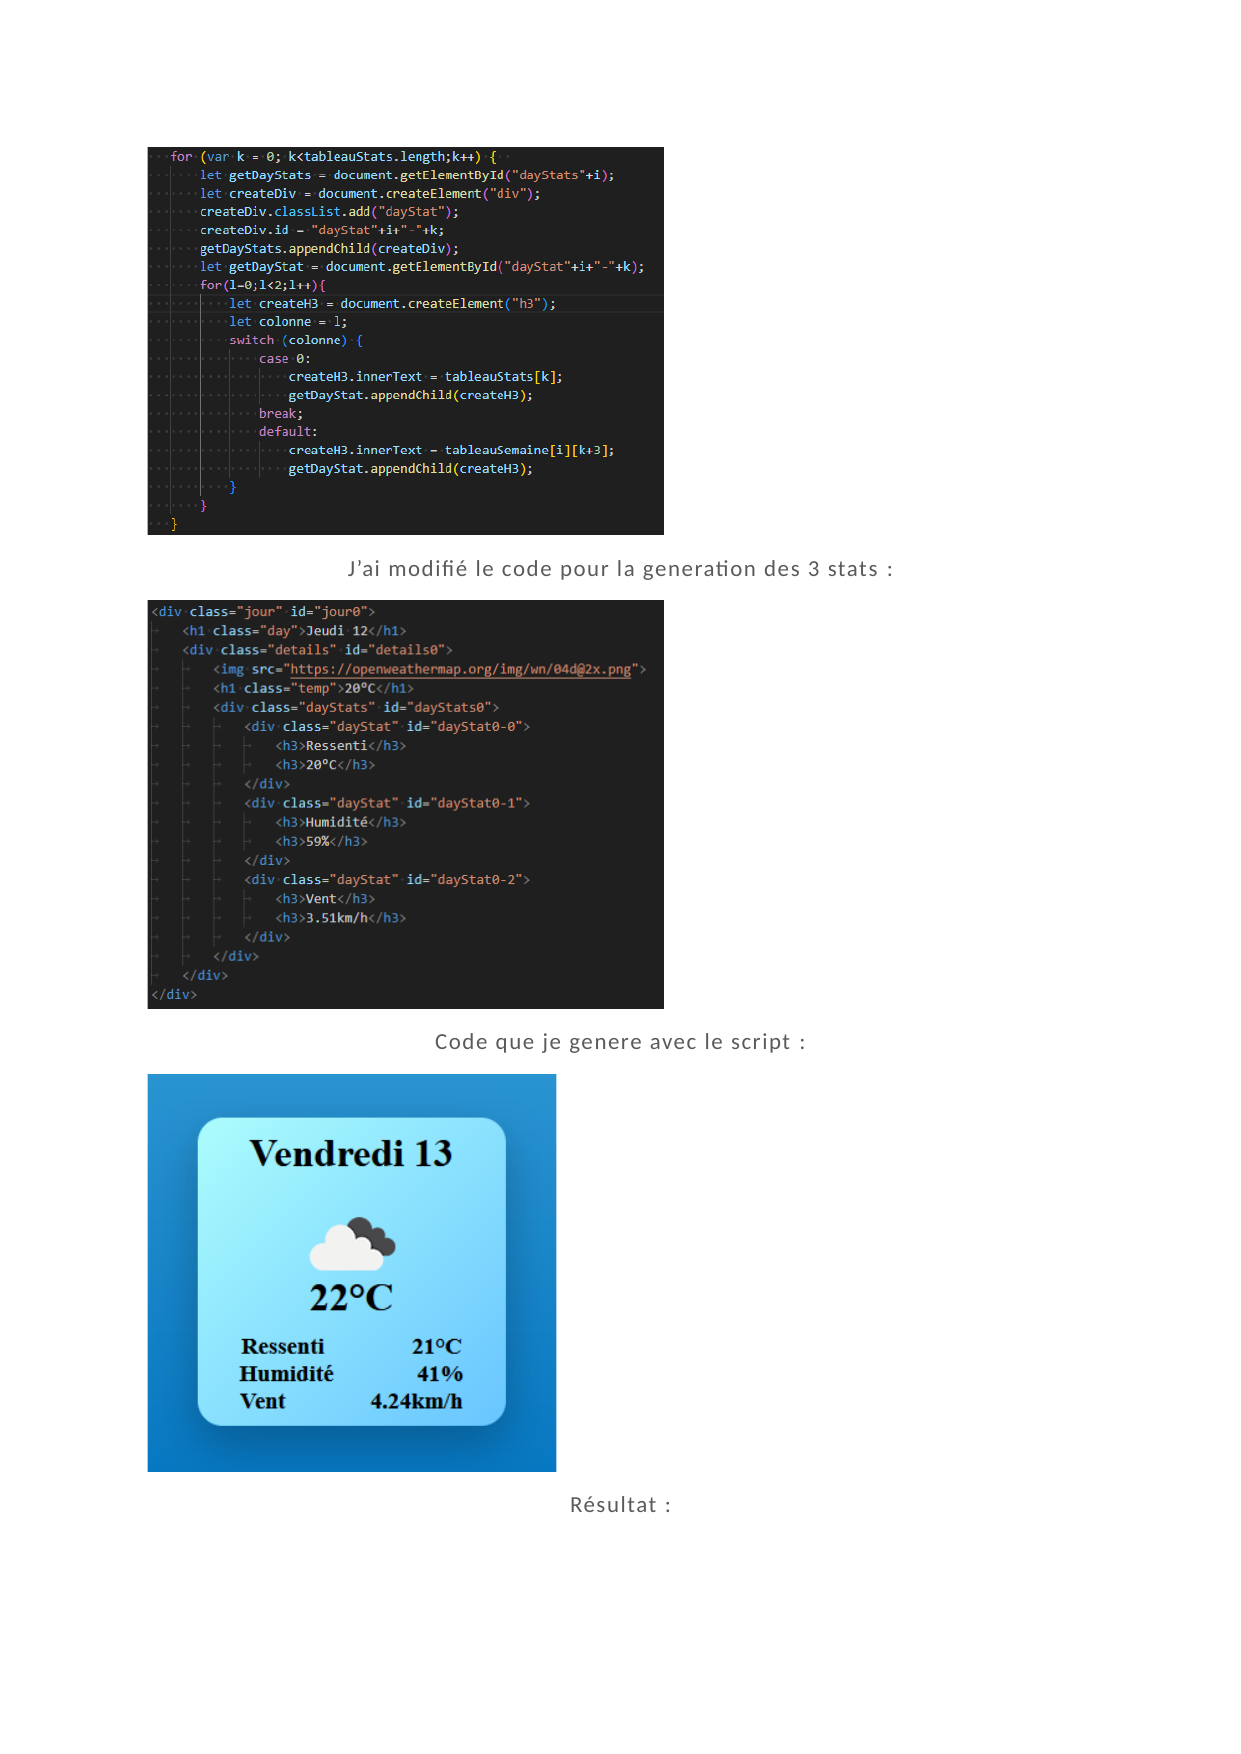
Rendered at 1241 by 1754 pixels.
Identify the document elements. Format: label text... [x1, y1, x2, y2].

subtitle J’ai modifié le code pour la generation des 3 stats : [148, 554, 1093, 582]
subtitle Résultat : [148, 1491, 1093, 1519]
picture [147, 600, 664, 1009]
picture [147, 1074, 557, 1472]
picture [147, 147, 664, 535]
subtitle Code que je genere avec le script : [148, 1027, 1093, 1055]
